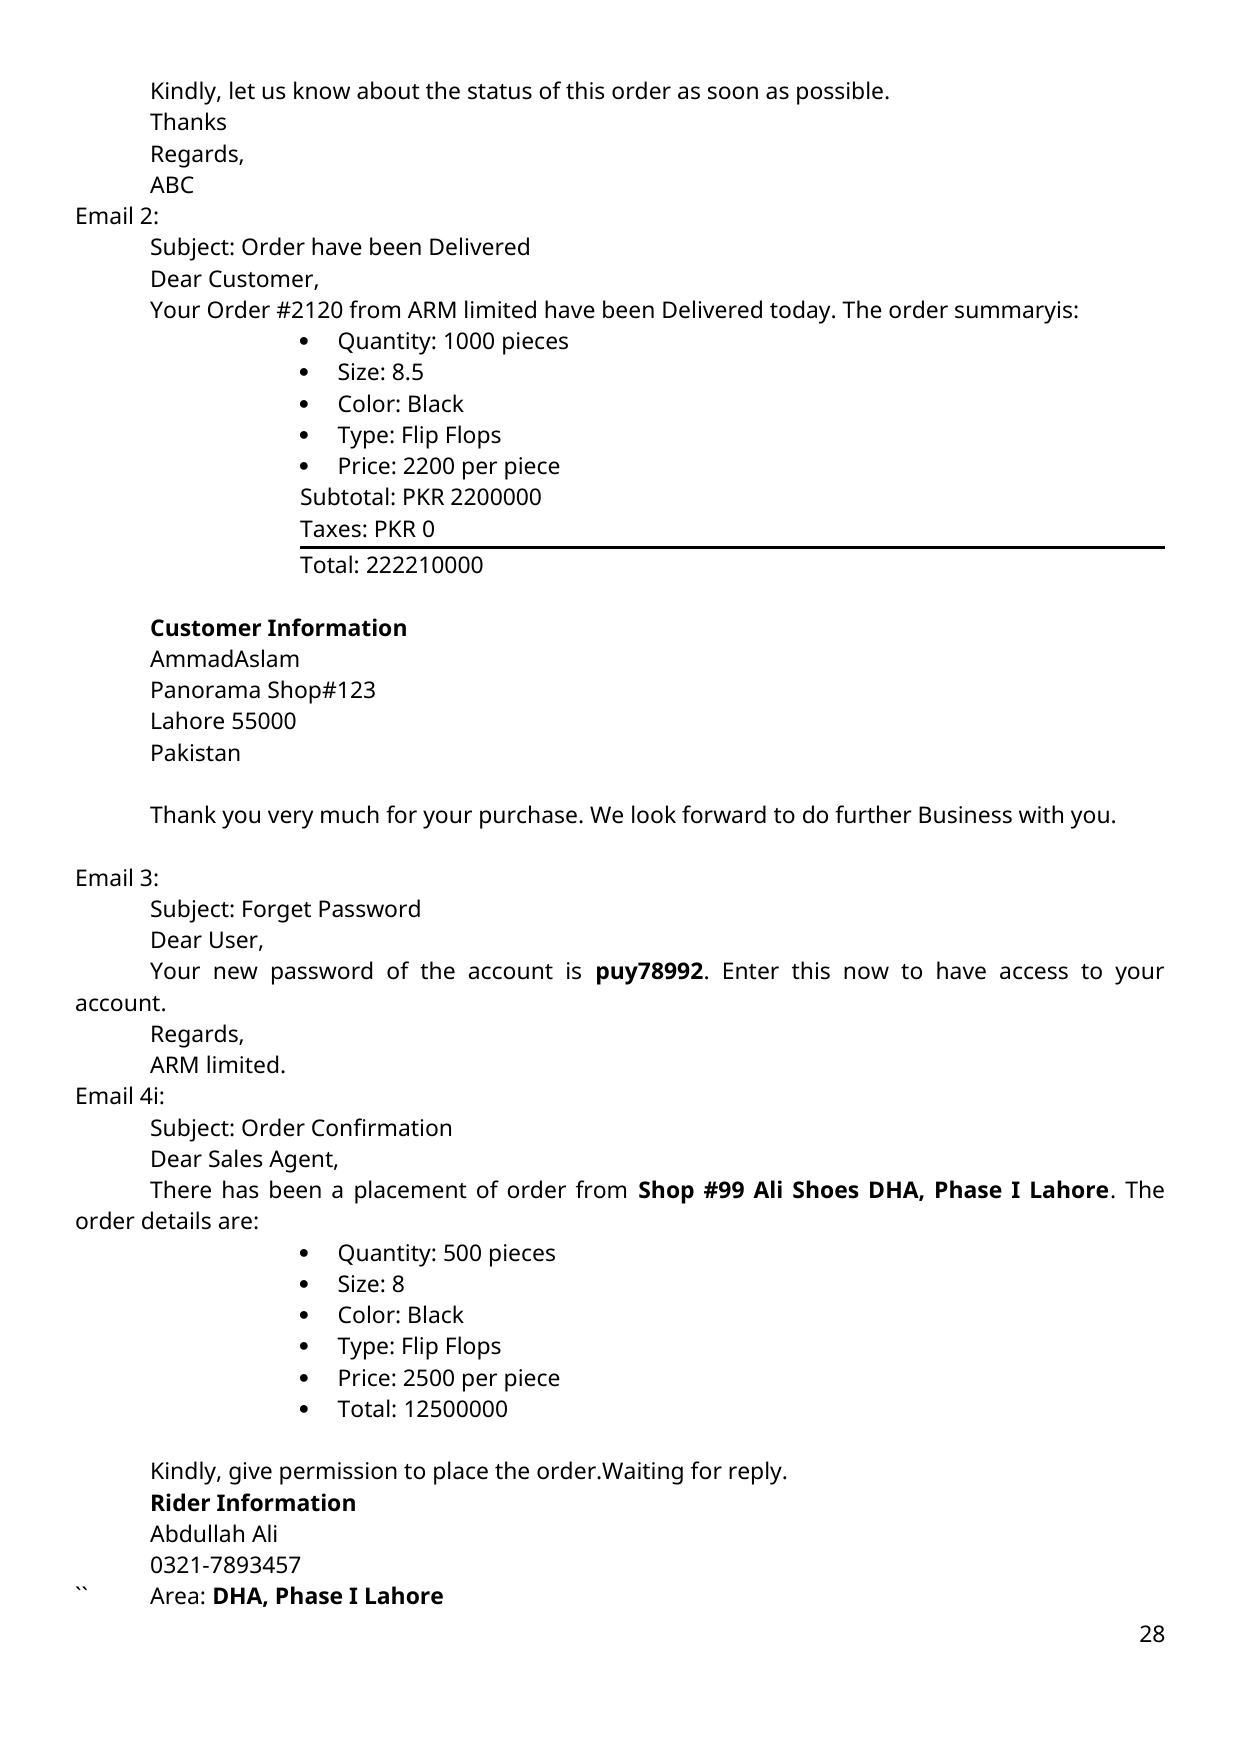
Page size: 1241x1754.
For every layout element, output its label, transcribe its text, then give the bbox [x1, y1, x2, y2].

list Type: Flip Flops [300, 1330, 1165, 1361]
text Total: 222210000 [300, 549, 1165, 580]
text Regards, [75, 137, 1165, 169]
text Email 3: [75, 861, 1165, 893]
text Subject: Order Confirmation [75, 1111, 1165, 1143]
list Total: 12500000 [300, 1393, 1165, 1424]
text Kindly, let us know about the status of this order as soon as possible. [75, 75, 1165, 106]
text AmmadAslam [150, 643, 1165, 674]
text `` Area: DHA, Phase I Lahore [75, 1580, 1165, 1611]
text ARM limited. [75, 1049, 1165, 1080]
text Panorama Shop#123 [150, 674, 1165, 705]
text Customer Information [150, 611, 1165, 643]
list Size: 8 [300, 1268, 1165, 1299]
text Your Order #2120 from ARM limited have been Delivered today. The order summaryis: [75, 294, 1165, 325]
text Subject: Forget Password [75, 893, 1165, 924]
text Kindly, give permission to place the order.Waiting for reply. [75, 1455, 1165, 1486]
text Pakistan [150, 736, 1165, 768]
list Type: Flip Flops [300, 419, 1165, 450]
text Dear Sales Agent, [75, 1143, 1165, 1174]
text Rider Information [75, 1486, 1165, 1518]
text 0321-7893457 [75, 1549, 1165, 1580]
list Price: 2200 per piece [300, 450, 1165, 481]
text There has been a placement of order from Shop #99 Ali Shoes DHA, Phase I Lahore. The order details are: [75, 1174, 1165, 1236]
list Price: 2500 per piece [300, 1361, 1165, 1393]
text Thanks [75, 106, 1165, 137]
text Email 2: [75, 200, 1165, 231]
text Dear User, [75, 924, 1165, 955]
list Quantity: 500 pieces [300, 1236, 1165, 1268]
text Your new password of the account is puy78992. Enter this now to have access to your account. [75, 955, 1165, 1018]
text Dear Customer, [75, 262, 1165, 294]
text ABC [75, 169, 1165, 200]
text Subtotal: PKR 2200000 [300, 481, 1165, 512]
text Taxes: PKR 0 [300, 512, 1165, 546]
list Size: 8.5 [300, 356, 1165, 387]
text Abdullah Ali [75, 1518, 1165, 1549]
list Color: Black [300, 387, 1165, 419]
text Regards, [75, 1018, 1165, 1049]
text Email 4i: [75, 1080, 1165, 1111]
text Thank you very much for your purchase. We look forward to do further Business with you. [150, 799, 1165, 830]
text Lahore 55000 [150, 705, 1165, 736]
list Quantity: 1000 pieces [300, 325, 1165, 356]
list Color: Black [300, 1299, 1165, 1330]
text Subject: Order have been Delivered [75, 231, 1165, 262]
